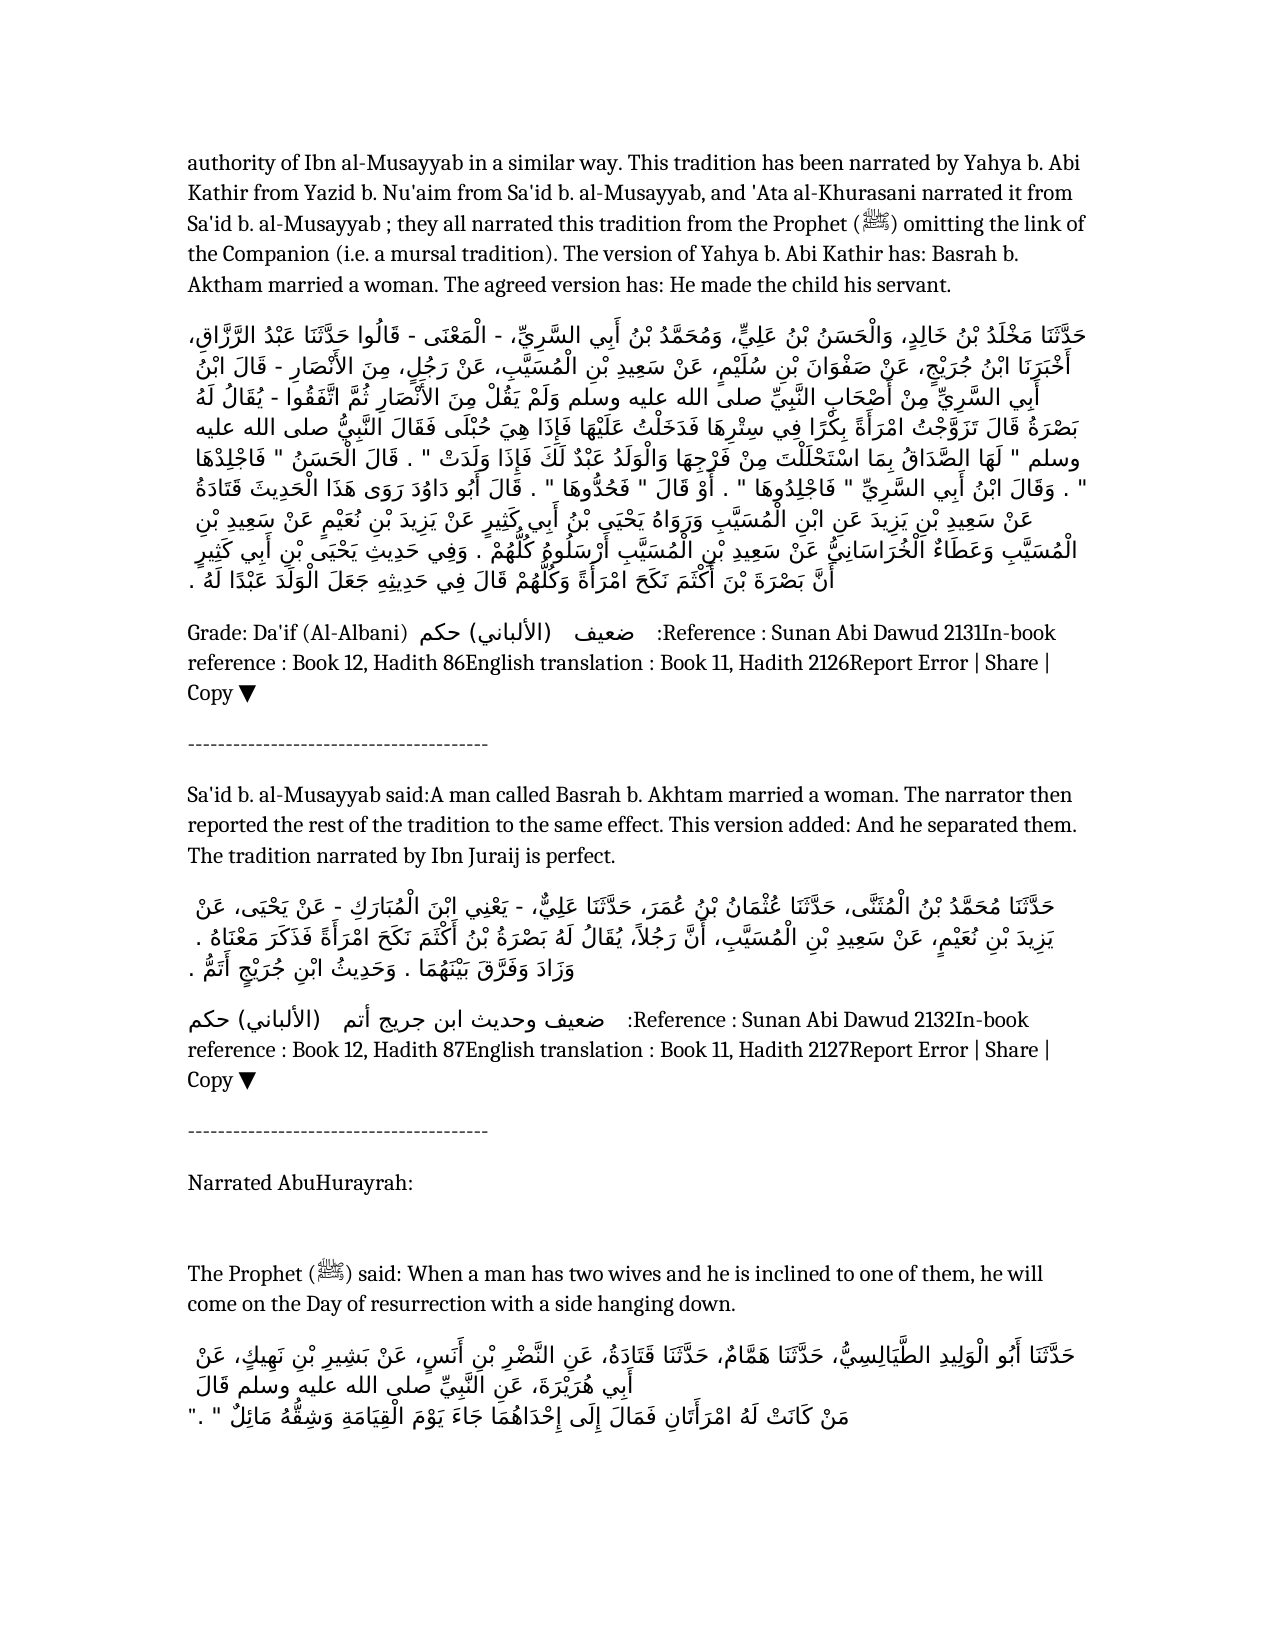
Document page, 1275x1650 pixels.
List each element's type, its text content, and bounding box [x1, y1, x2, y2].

text Grade: Da'if (Al-Albani) ضعيف (الألباني) حكم :Reference : Sunan Abi Dawud 2131In-book reference : Book 12, Hadith 86English translation : Book 11, Hadith 2126Report Error | Share | Copy ▼ [187, 619, 1087, 706]
text حَدَّثَنَا مُحَمَّدُ بْنُ الْمُثَنَّى، حَدَّثَنَا عُثْمَانُ بْنُ عُمَرَ، حَدَّثَنَا عَلِيٌّ، - يَعْنِي ابْنَ الْمُبَارَكِ - عَنْ يَحْيَى، عَنْ يَزِيدَ بْنِ نُعَيْمٍ، عَنْ سَعِيدِ بْنِ الْمُسَيَّبِ، أَنَّ رَجُلاً، يُقَالُ لَهُ بَصْرَةُ بْنُ أَكْثَمَ نَكَحَ امْرَأَةً فَذَكَرَ مَعْنَاهُ ‏.‏ وَزَادَ وَفَرَّقَ بَيْنَهُمَا ‏.‏ وَحَدِيثُ ابْنِ جُرَيْجٍ أَتَمُّ ‏.‏ [187, 893, 1087, 981]
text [187, 150, 1087, 298]
text حَدَّثَنَا مَخْلَدُ بْنُ خَالِدٍ، وَالْحَسَنُ بْنُ عَلِيٍّ، وَمُحَمَّدُ بْنُ أَبِي السَّرِيِّ، - الْمَعْنَى - قَالُوا حَدَّثَنَا عَبْدُ الرَّزَّاقِ، أَخْبَرَنَا ابْنُ جُرَيْجٍ، عَنْ صَفْوَانَ بْنِ سُلَيْمٍ، عَنْ سَعِيدِ بْنِ الْمُسَيَّبِ، عَنْ رَجُلٍ، مِنَ الأَنْصَارِ - قَالَ ابْنُ أَبِي السَّرِيِّ مِنْ أَصْحَابِ النَّبِيِّ صلى الله عليه وسلم وَلَمْ يَقُلْ مِنَ الأَنْصَارِ ثُمَّ اتَّفَقُوا - يُقَالُ لَهُ بَصْرَةُ قَالَ تَزَوَّجْتُ امْرَأَةً بِكْرًا فِي سِتْرِهَا فَدَخَلْتُ عَلَيْهَا فَإِذَا هِيَ حُبْلَى فَقَالَ النَّبِيُّ صلى الله عليه وسلم ‏"‏ لَهَا الصَّدَاقُ بِمَا اسْتَحْلَلْتَ مِنْ فَرْجِهَا وَالْوَلَدُ عَبْدٌ لَكَ فَإِذَا وَلَدَتْ ‏"‏ ‏.‏ قَالَ الْحَسَنُ ‏"‏ فَاجْلِدْهَا ‏"‏ ‏.‏ وَقَالَ ابْنُ أَبِي السَّرِيِّ ‏"‏ فَاجْلِدُوهَا ‏"‏ ‏.‏ أَوْ قَالَ ‏"‏ فَحُدُّوهَا ‏"‏ ‏.‏ قَالَ أَبُو دَاوُدَ رَوَى هَذَا الْحَدِيثَ قَتَادَةُ عَنْ سَعِيدِ بْنِ يَزِيدَ عَنِ ابْنِ الْمُسَيَّبِ وَرَوَاهُ يَحْيَى بْنُ أَبِي كَثِيرٍ عَنْ يَزِيدَ بْنِ نُعَيْمٍ عَنْ سَعِيدِ بْنِ الْمُسَيَّبِ وَعَطَاءٌ الْخُرَاسَانِيُّ عَنْ سَعِيدِ بْنِ الْمُسَيَّبِ أَرْسَلُوهُ كُلُّهُمْ ‏.‏ وَفِي حَدِيثِ يَحْيَى بْنِ أَبِي كَثِيرٍ أَنَّ بَصْرَةَ بْنَ أَكْثَمَ نَكَحَ امْرَأَةً وَكُلُّهُمْ قَالَ فِي حَدِيثِهِ جَعَلَ الْوَلَدَ عَبْدًا لَهُ ‏.‏ [187, 322, 1087, 594]
text ---------------------------------------- [187, 1118, 1087, 1145]
text ضعيف وحديث ابن جريج أتم (الألباني) حكم :Reference : Sunan Abi Dawud 2132In-book reference : Book 12, Hadith 87English translation : Book 11, Hadith 2127Report Error | Share | Copy ▼ [187, 1006, 1087, 1094]
text ---------------------------------------- [187, 731, 1087, 757]
text Narrated AbuHurayrah: The Prophet (ﷺ) said: When a man has two wives and he is inclined to one of them, he will come on the Day of resurrection with a side hanging down. [187, 1169, 1087, 1317]
text حَدَّثَنَا أَبُو الْوَلِيدِ الطَّيَالِسِيُّ، حَدَّثَنَا هَمَّامٌ، حَدَّثَنَا قَتَادَةُ، عَنِ النَّضْرِ بْنِ أَنَسٍ، عَنْ بَشِيرِ بْنِ نَهِيكٍ، عَنْ أَبِي هُرَيْرَةَ، عَنِ النَّبِيِّ صلى الله عليه وسلم قَالَ ‏ "‏ مَنْ كَانَتْ لَهُ امْرَأَتَانِ فَمَالَ إِلَى إِحْدَاهُمَا جَاءَ يَوْمَ الْقِيَامَةِ وَشِقُّهُ مَائِلٌ ‏"‏ ‏.‏ [187, 1342, 1087, 1430]
text Sa'id b. al-Musayyab said:A man called Basrah b. Akhtam married a woman. The narrator then reported the rest of the tradition to the same effect. This version added: And he separated them. The tradition narrated by Ibn Juraij is perfect. [187, 782, 1087, 869]
